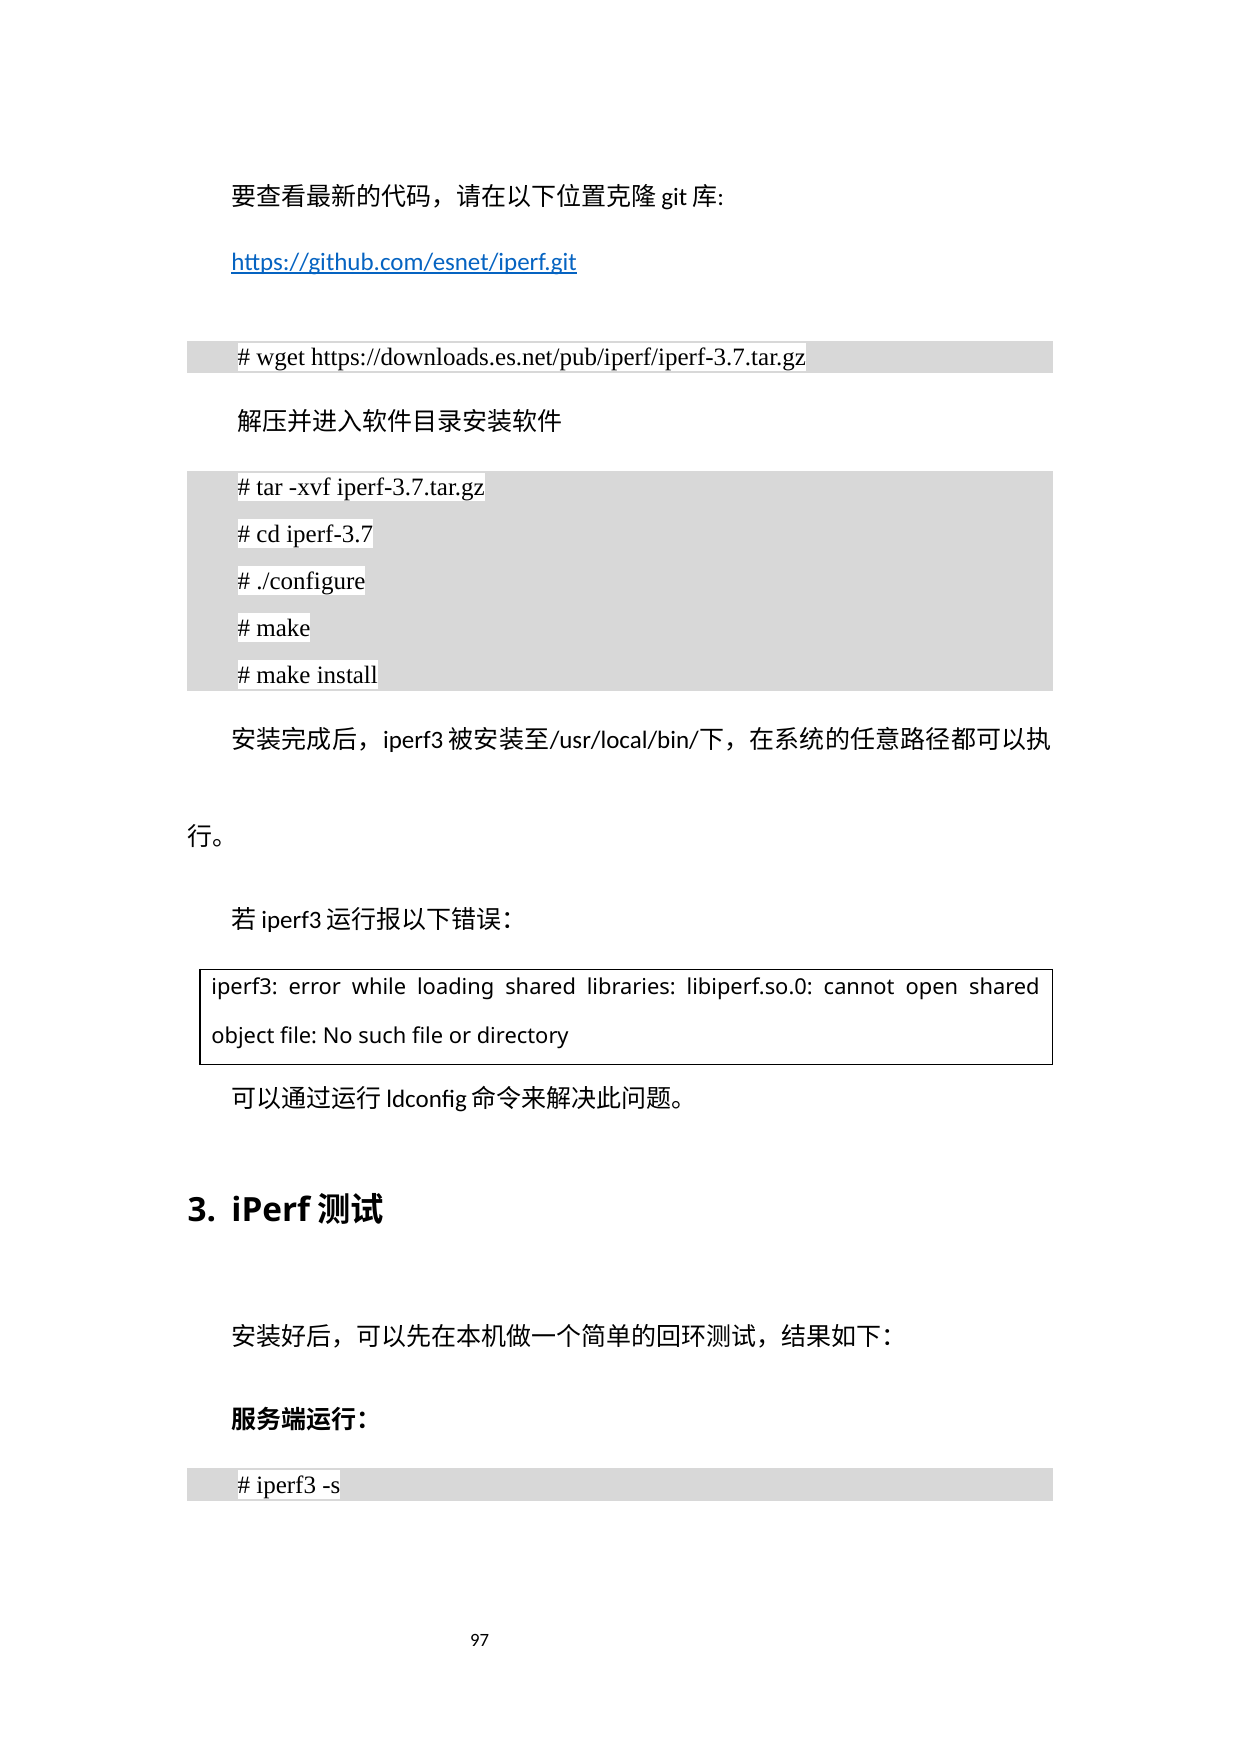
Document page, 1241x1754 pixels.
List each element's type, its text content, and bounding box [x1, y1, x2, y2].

table_header iperf3: error while loading shared libraries: libiperf.so.0: cannot open shared object file: No such file or directory [201, 970, 1052, 1063]
text 可以通过运行ldconfig命令来解决此问题。 [187, 1064, 1053, 1129]
subtitle iPerf测试 [187, 1175, 1053, 1240]
text # cd iperf-3.7 [187, 517, 1053, 550]
text # ./configure [187, 564, 1053, 597]
text # wget https://downloads.es.net/pub/iperf/iperf-3.7.tar.gz [187, 341, 1053, 373]
text 要查看最新的代码，请在以下位置克隆git库: [187, 162, 1053, 227]
text 安装好后，可以先在本机做一个简单的回环测试，结果如下： [187, 1302, 1053, 1367]
text 解压并进入软件目录安装软件 [187, 387, 1053, 452]
text # iperf3 -s [187, 1468, 1053, 1501]
text 安装完成后，iperf3被安装至/usr/local/bin/下，在系统的任意路径都可以执行。 [187, 705, 1053, 867]
text 若iperf3运行报以下错误： [187, 886, 1053, 951]
text # tar -xvf iperf-3.7.tar.gz [187, 471, 1053, 503]
text 服务端运行： [187, 1385, 1053, 1450]
text https://github.com/esnet/iperf.git [187, 245, 1053, 278]
text # make install [187, 658, 1053, 691]
text # make [187, 611, 1053, 644]
